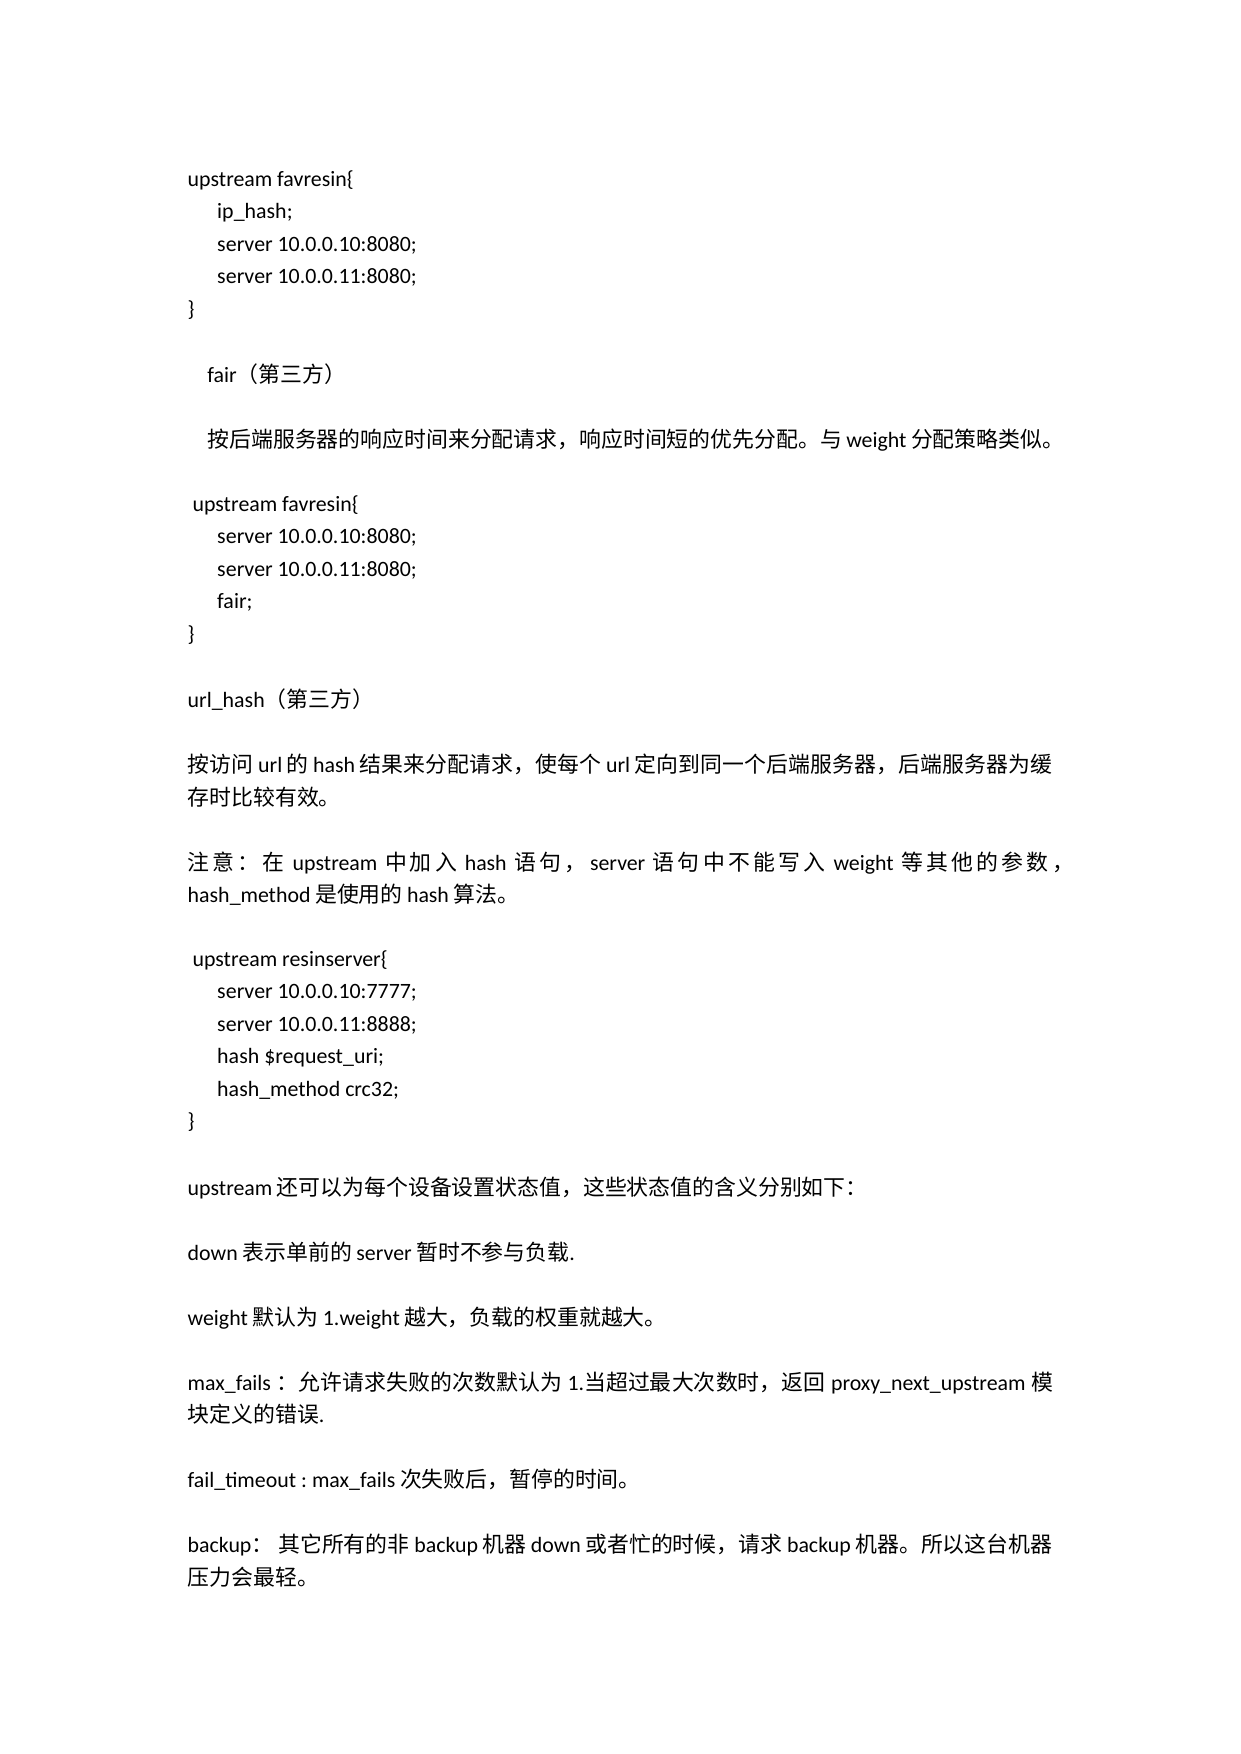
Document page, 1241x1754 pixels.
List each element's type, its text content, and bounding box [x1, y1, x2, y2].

text url_hash（第三方） [187, 682, 1053, 714]
text down 表示单前的server暂时不参与负载. [187, 1234, 1053, 1267]
text max_fails ：允许请求失败的次数默认为1.当超过最大次数时，返回proxy_next_upstream 模块定义的错误. [187, 1364, 1053, 1429]
text fair; [187, 584, 1053, 617]
text ip_hash; [187, 194, 1053, 227]
text upstream resinserver{ [187, 942, 1053, 974]
text server 10.0.0.10:8080; [187, 227, 1053, 259]
text 按访问url的hash结果来分配请求，使每个url定向到同一个后端服务器，后端服务器为缓存时比较有效。 [187, 747, 1053, 812]
text server 10.0.0.11:8080; [187, 259, 1053, 292]
text server 10.0.0.10:8080; [187, 519, 1053, 552]
text upstream favresin{ [187, 162, 1053, 194]
text weight 默认为1.weight越大，负载的权重就越大。 [187, 1299, 1053, 1332]
text fail_timeout : max_fails次失败后，暂停的时间。 [187, 1462, 1053, 1494]
text } [187, 617, 1053, 649]
text upstream favresin{ [187, 487, 1053, 519]
text } [187, 1104, 1053, 1137]
text server 10.0.0.10:7777; [187, 974, 1053, 1007]
text fair（第三方） [187, 357, 1053, 389]
text hash_method crc32; [187, 1072, 1053, 1104]
text hash $request_uri; [187, 1039, 1053, 1072]
text backup： 其它所有的非backup机器down或者忙的时候，请求backup机器。所以这台机器压力会最轻。 [187, 1527, 1053, 1592]
text 注意：在upstream中加入hash语句，server语句中不能写入weight等其他的参数，hash_method是使用的hash算法。 [187, 844, 1053, 909]
text server 10.0.0.11:8888; [187, 1007, 1053, 1039]
text 按后端服务器的响应时间来分配请求，响应时间短的优先分配。与weight分配策略类似。 [187, 422, 1053, 454]
text server 10.0.0.11:8080; [187, 552, 1053, 584]
text upstream还可以为每个设备设置状态值，这些状态值的含义分别如下： [187, 1169, 1053, 1202]
text } [187, 292, 1053, 324]
